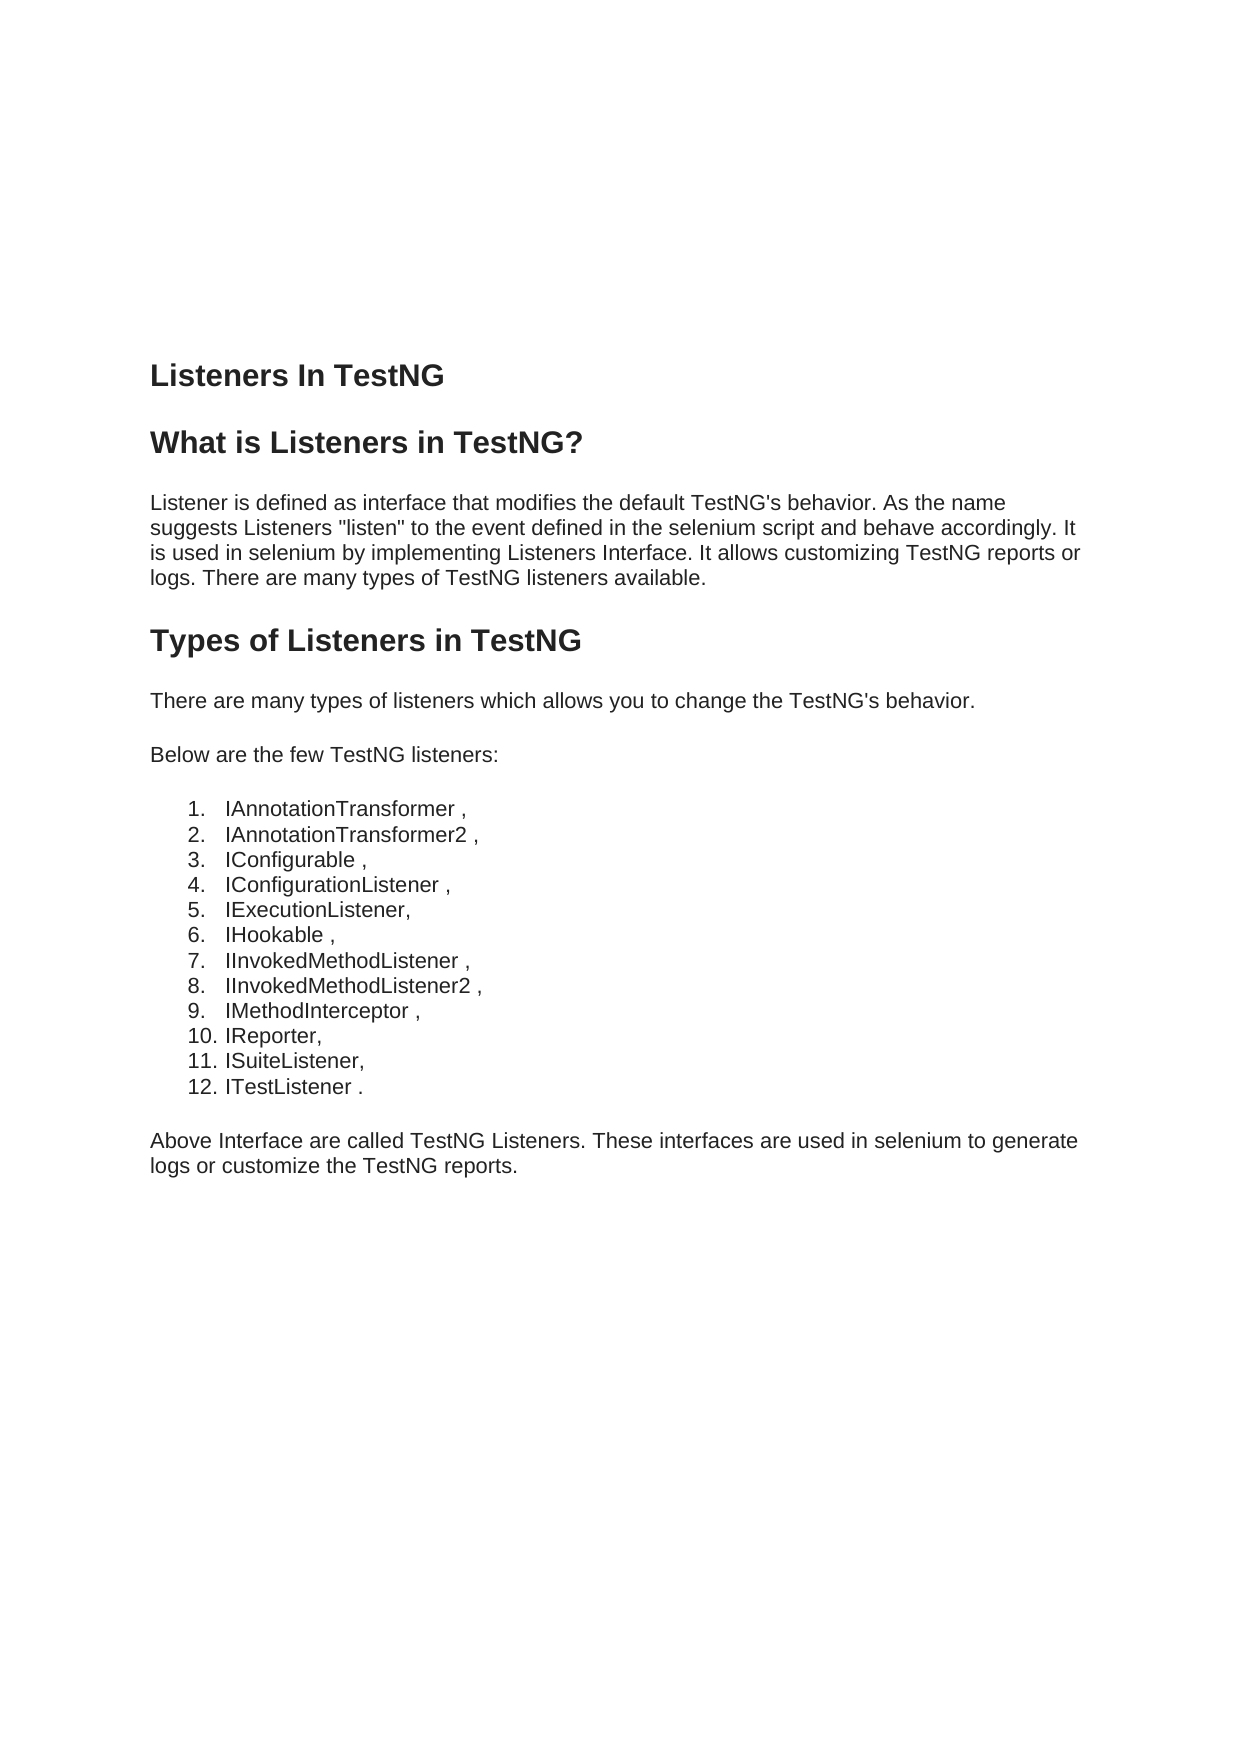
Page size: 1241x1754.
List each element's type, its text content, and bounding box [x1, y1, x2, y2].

list ITestListener . [187, 1073, 1090, 1099]
list IInvokedMethodListener , [187, 947, 1090, 973]
text Types of Listeners in TestNG [150, 619, 1090, 658]
list IAnnotationTransformer2 , [187, 821, 1090, 847]
subtitle What is Listeners in TestNG? [150, 422, 1090, 460]
text There are many types of listeners which allows you to change the TestNG's behavior. [150, 687, 1090, 713]
text Below are the few TestNG listeners: [150, 742, 1090, 767]
list IConfigurationListener , [187, 872, 1090, 897]
list IReporter, [187, 1023, 1090, 1048]
subtitle Listeners In TestNG [150, 354, 1090, 392]
list IExecutionListener, [187, 897, 1090, 922]
list IMethodInterceptor , [187, 998, 1090, 1023]
list IAnnotationTransformer , [187, 796, 1090, 821]
list IHookable , [187, 922, 1090, 947]
text Above Interface are called TestNG Listeners. These interfaces are used in selenium to generate logs or customize the TestNG reports. [150, 1128, 1090, 1178]
list IInvokedMethodListener2 , [187, 973, 1090, 998]
text Listener is defined as interface that modifies the default TestNG's behavior. As the name suggests Listeners "listen" to the event defined in the selenium script and behave accordingly. It is used in selenium by implementing Listeners Interface. It allows customizing TestNG reports or logs. There are many types of TestNG listeners available. [150, 489, 1090, 590]
list IConfigurable , [187, 847, 1090, 872]
list ISuiteListener, [187, 1048, 1090, 1073]
